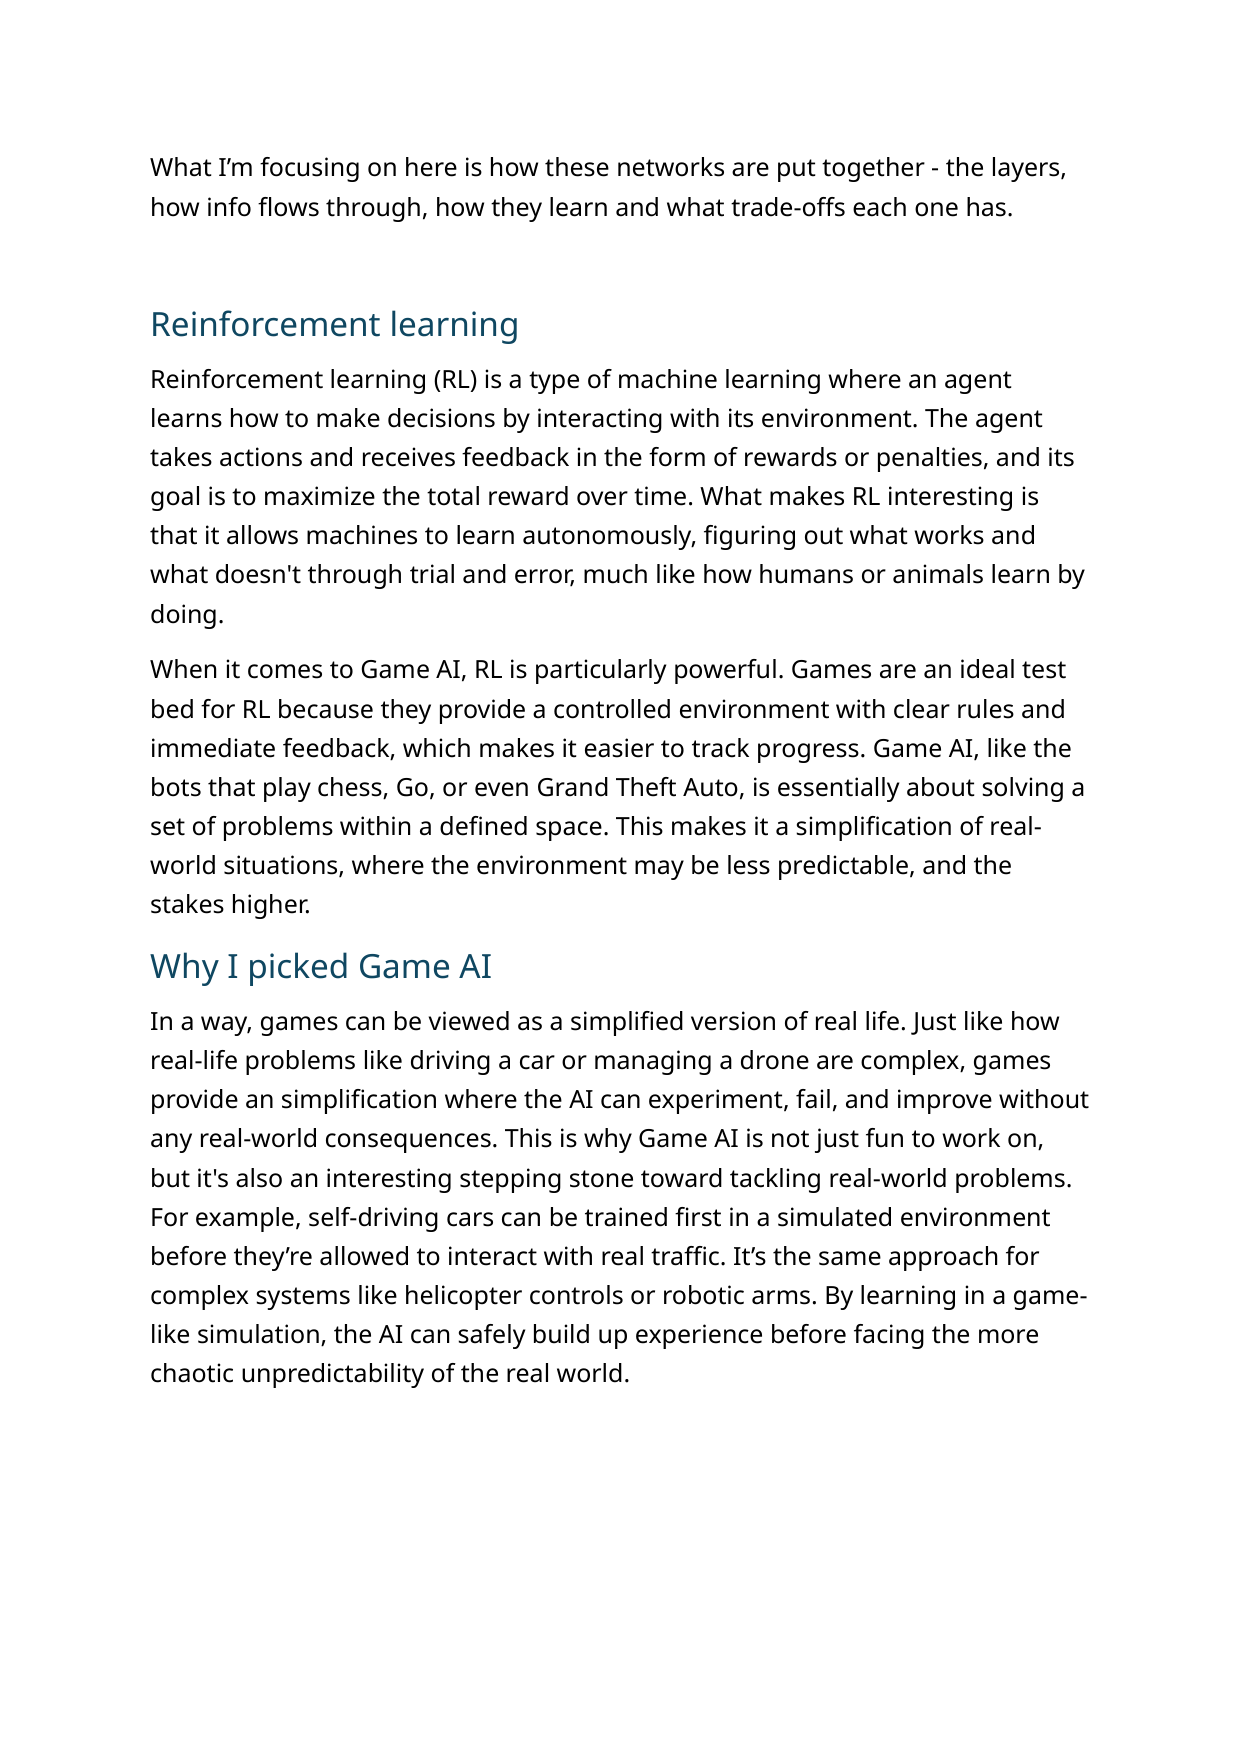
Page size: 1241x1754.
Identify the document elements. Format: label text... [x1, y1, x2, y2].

subtitle Reinforcement learning [150, 301, 1090, 346]
text When it comes to Game AI, RL is particularly powerful. Games are an ideal test bed for RL because they provide a controlled environment with clear rules and immediate feedback, which makes it easier to track progress. Game AI, like the bots that play chess, Go, or even Grand Theft Auto, is essentially about solving a set of problems within a defined space. This makes it a simplification of real-world situations, where the environment may be less predictable, and the stakes higher. [150, 652, 1090, 921]
subtitle Why I picked Game AI [150, 943, 1090, 988]
text What I’m focusing on here is how these networks are put together - the layers, how info flows through, how they learn and what trade-offs each one has. [150, 150, 1090, 223]
text In a way, games can be viewed as a simplified version of real life. Just like how real-life problems like driving a car or managing a drone are complex, games provide an simplification where the AI can experiment, fail, and improve without any real-world consequences. This is why Game AI is not just fun to work on, but it's also an interesting stepping stone toward tackling real-world problems. For example, self-driving cars can be trained first in a simulated environment before they’re allowed to interact with real traffic. It’s the same approach for complex systems like helicopter controls or robotic arms. By learning in a game-like simulation, the AI can safely build up experience before facing the more chaotic unpredictability of the real world. [150, 1003, 1090, 1390]
text Reinforcement learning (RL) is a type of machine learning where an agent learns how to make decisions by interacting with its environment. The agent takes actions and receives feedback in the form of rewards or penalties, and its goal is to maximize the total reward over time. What makes RL interesting is that it allows machines to learn autonomously, figuring out what works and what doesn't through trial and error, much like how humans or animals learn by doing. [150, 361, 1090, 630]
